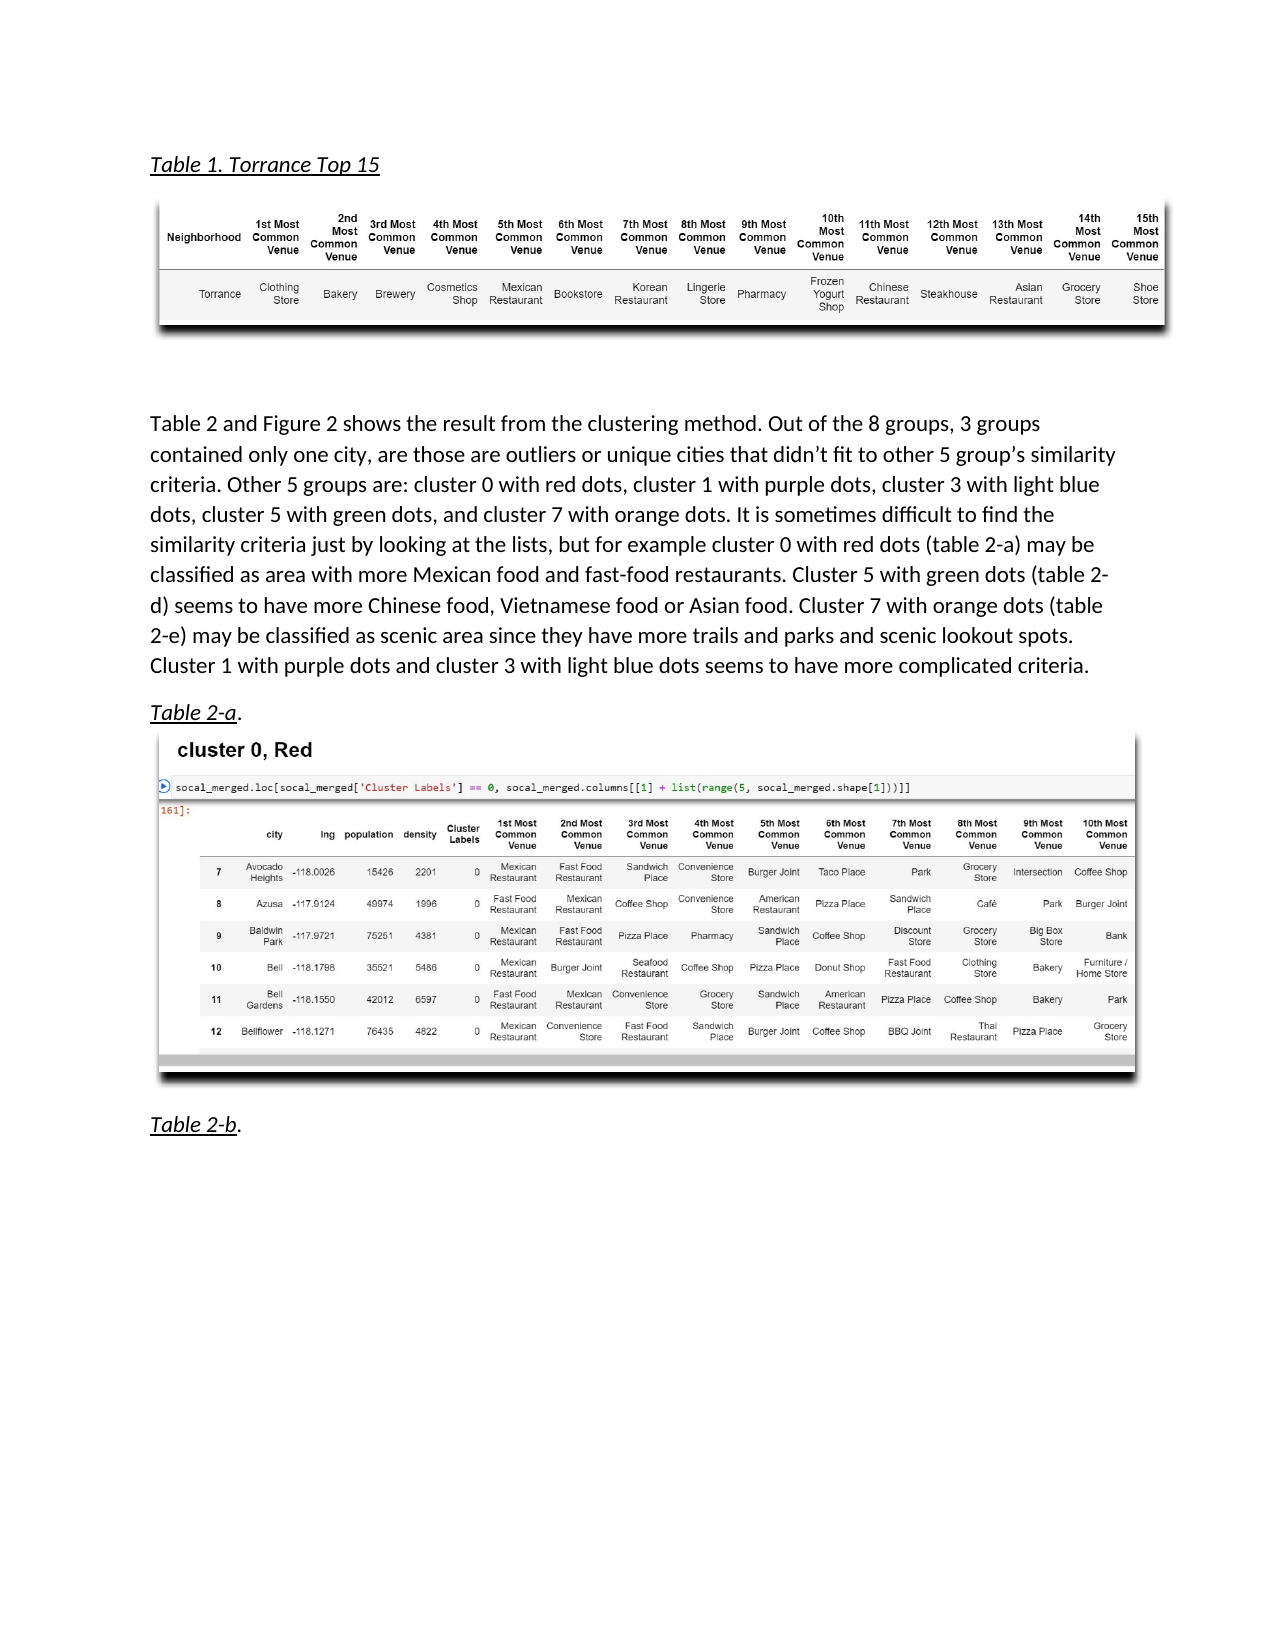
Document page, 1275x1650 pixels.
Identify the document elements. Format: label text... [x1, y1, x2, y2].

picture [159, 196, 1165, 325]
picture [159, 728, 1135, 1072]
text Table 2 and Figure 2 shows the result from the clustering method. Out of the 8 groups, 3 groups contained only one city, are those are outliers or unique cities that didn’t fit to other 5 group’s similarity criteria. Other 5 groups are: cluster 0 with red dots, cluster 1 with purple dots, cluster 3 with light blue dots, cluster 5 with green dots, and cluster 7 with orange dots. It is sometimes difficult to find the similarity criteria just by looking at the lists, but for example cluster 0 with red dots (table 2-a) may be classified as area with more Mexican food and fast-food restaurants. Cluster 5 with green dots (table 2-d) seems to have more Chinese food, Vietnamese food or Asian food. Cluster 7 with orange dots (table 2-e) may be classified as scenic area since they have more trails and parks and scenic lookout spots. Cluster 1 with purple dots and cluster 3 with light blue dots seems to have more complicated criteria. [150, 409, 1125, 679]
text Table 2-b. [150, 1110, 1125, 1138]
text Table 1. Torrance Top 15 [150, 150, 1125, 178]
